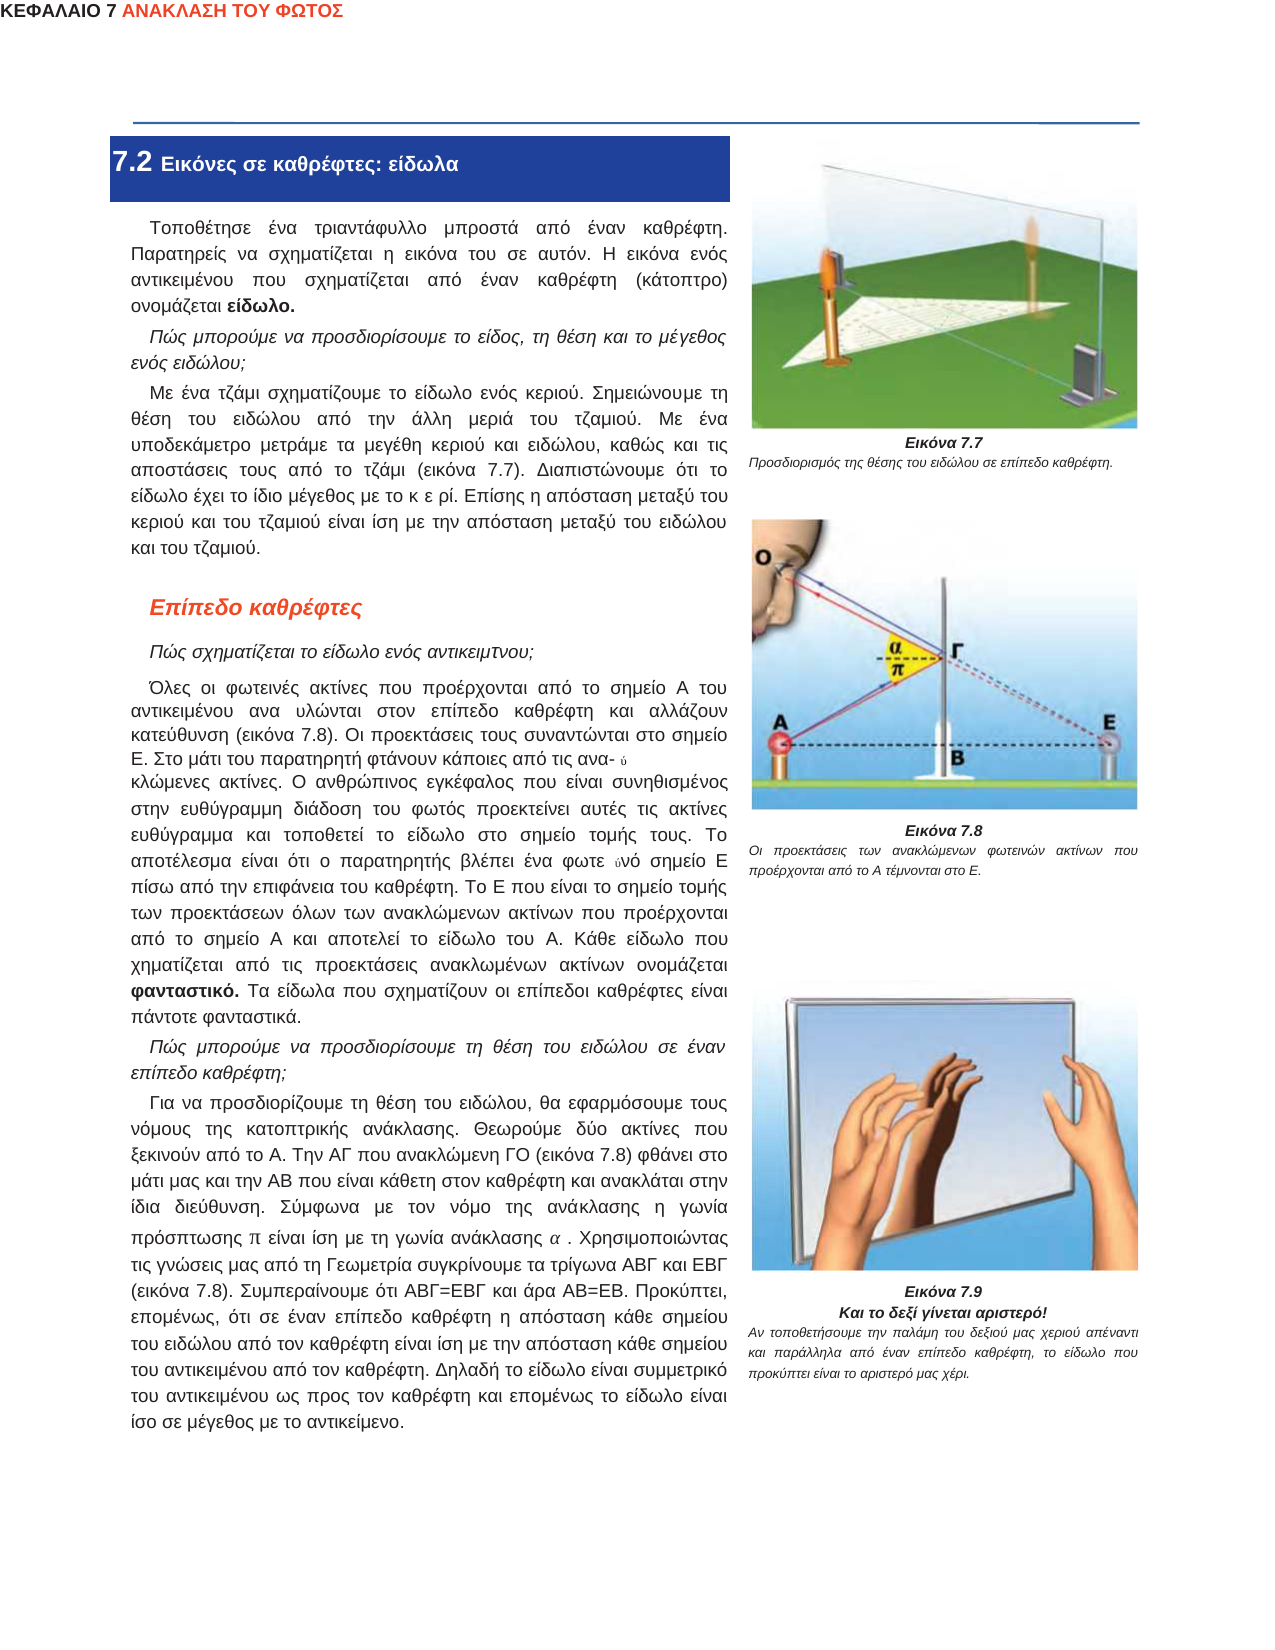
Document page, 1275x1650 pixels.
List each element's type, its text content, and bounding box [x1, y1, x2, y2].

picture [751, 519, 1138, 810]
subtitle Επίπεδο καθρέφτες [131, 594, 728, 639]
text κλώμενες ακτίνες. Ο ανθρώπινος εγκέφαλος που είναι συνηθισμένος στην ευθύγραμμη διάδοση του φωτός προεκτείνει αυτές τις ακτίνες ευθύγραμμα και τοποθετεί το είδωλο στο σημείο τομής τους. Το αποτέλεσμα είναι ότι o παρατηρητής βλέπει ένα φωτε ύνό σημείο Ε πίσω από την επιφάνεια του καθρέφτη. Το Ε που είναι το σημείο τομής των προεκτάσεων όλων των ανακλώμενων ακτίνων που προέρχονται από το σημείο Α και αποτελεί το είδωλο του A. Κάθε είδωλο που χηματίζεται από τις προεκτάσεις ανακλωμένων ακτίνων ονομάζεται φανταστικό. Τα είδωλα που σχηματίζουν οι επίπεδοι καθρέφτες είναι πάντοτε φανταστικά. [131, 771, 728, 1027]
text Με ένα τζάμι σχηματίζουμε το είδωλο ενός κεριού. Σημειώνουμε τη θέση του ειδώλου από την άλλη μεριά του τζαμιού. Με ένα υποδεκάμετρο μετράμε τα μεγέθη κεριού και ειδώλου, καθώς και τις αποστάσεις τους από το τζάμι (εικόνα 7.7). Διαπιστώνουμε ότι το είδωλο έχει το ίδιο μέγεθος με το κ ε ρί. Επίσης η απόσταση μεταξύ του κεριού και του τζαμιού είναι ίση με την απόσταση μεταξύ του ειδώλου και του τζαμιού. [131, 382, 728, 558]
text Όλες οι φωτεινές ακτίνες που προέρχονται από το σημείο Α του αντικειμένου ανα υλώνται στον επίπεδο καθρέφτη και αλλάζουν κατεύθυνση (εικόνα 7.8). Οι προεκτάσεις τους συναντώνται στο σημείο Ε. Στο μάτι του παρατηρητή φτάνουν κάποιες από τις ανα- ύ [131, 677, 728, 769]
text Για να προσδιορίζουμε τη θέση του ειδώλου, θα εφαρμόσουμε τους νόμους της κατοπτρικής ανάκλασης. Θεωρούμε δύο ακτίνες που ξεκινούν από το Α. Την ΑΓ που ανακλώμενη ΓΟ (εικόνα 7.8) φθάνει στο μάτι μας και την ΑΒ που είναι κάθετη στον καθρέφτη και ανακλάται στην ίδια διεύθυνση. Σύμφωνα με τον νόμο της ανάκλασης η γωνία πρόσπτωσης π είναι ίση με τη γωνία ανάκλασης α . Χρησιμοποιώντας τις γνώσεις μας από τη Γεωμετρία συγκρίνουμε τα τρίγωνα ΑΒΓ και ΕΒΓ (εικόνα 7.8). Συμπεραίνουμε ότι ΑΒΓ=ΕΒΓ και άρα ΑΒ=ΕΒ. Προκύπτει, επομένως, ότι σε έναν επίπεδο καθρέφτη η απόσταση κάθε σημείου του ειδώλου από τον καθρέφτη είναι ίση με την απόσταση κάθε σημείου του αντικειμένου από τον καθρέφτη. Δηλαδή το είδωλο είναι συμμετρικό του αντικειμένου ως προς τον καθρέφτη και επομένως το είδωλο είναι ίσο σε μέγεθος με το αντικείμενο. [131, 1092, 728, 1432]
text Πώς μπορούμε να προσδιορίσουμε τη θέση του ειδώλου σε έναν επίπεδο καθρέφτη; [131, 1036, 728, 1083]
text Πώς μπορούμε να προσδιορίσουμε το είδος, τη θέση και το μέγεθος ενός ειδώλου; [131, 325, 728, 373]
picture [751, 980, 1139, 1271]
picture [751, 138, 1138, 430]
text Πώς σχηματίζεται το είδωλο ενός αντικειμτνου; [131, 639, 728, 663]
text Τοποθέτησε ένα τριαντάφυλλο μπροστά από έναν καθρέφτη. Παρατηρείς να σχηματίζεται η εικόνα του σε αυτόν. Η εικόνα ενός αντικειμένου που σχηματίζεται από έναν καθρέφτη (κάτοπτρο) ονομάζεται είδωλο. [131, 217, 728, 317]
text 7.2 Εικόνες σε καθρέφτες: είδωλα [112, 138, 728, 200]
